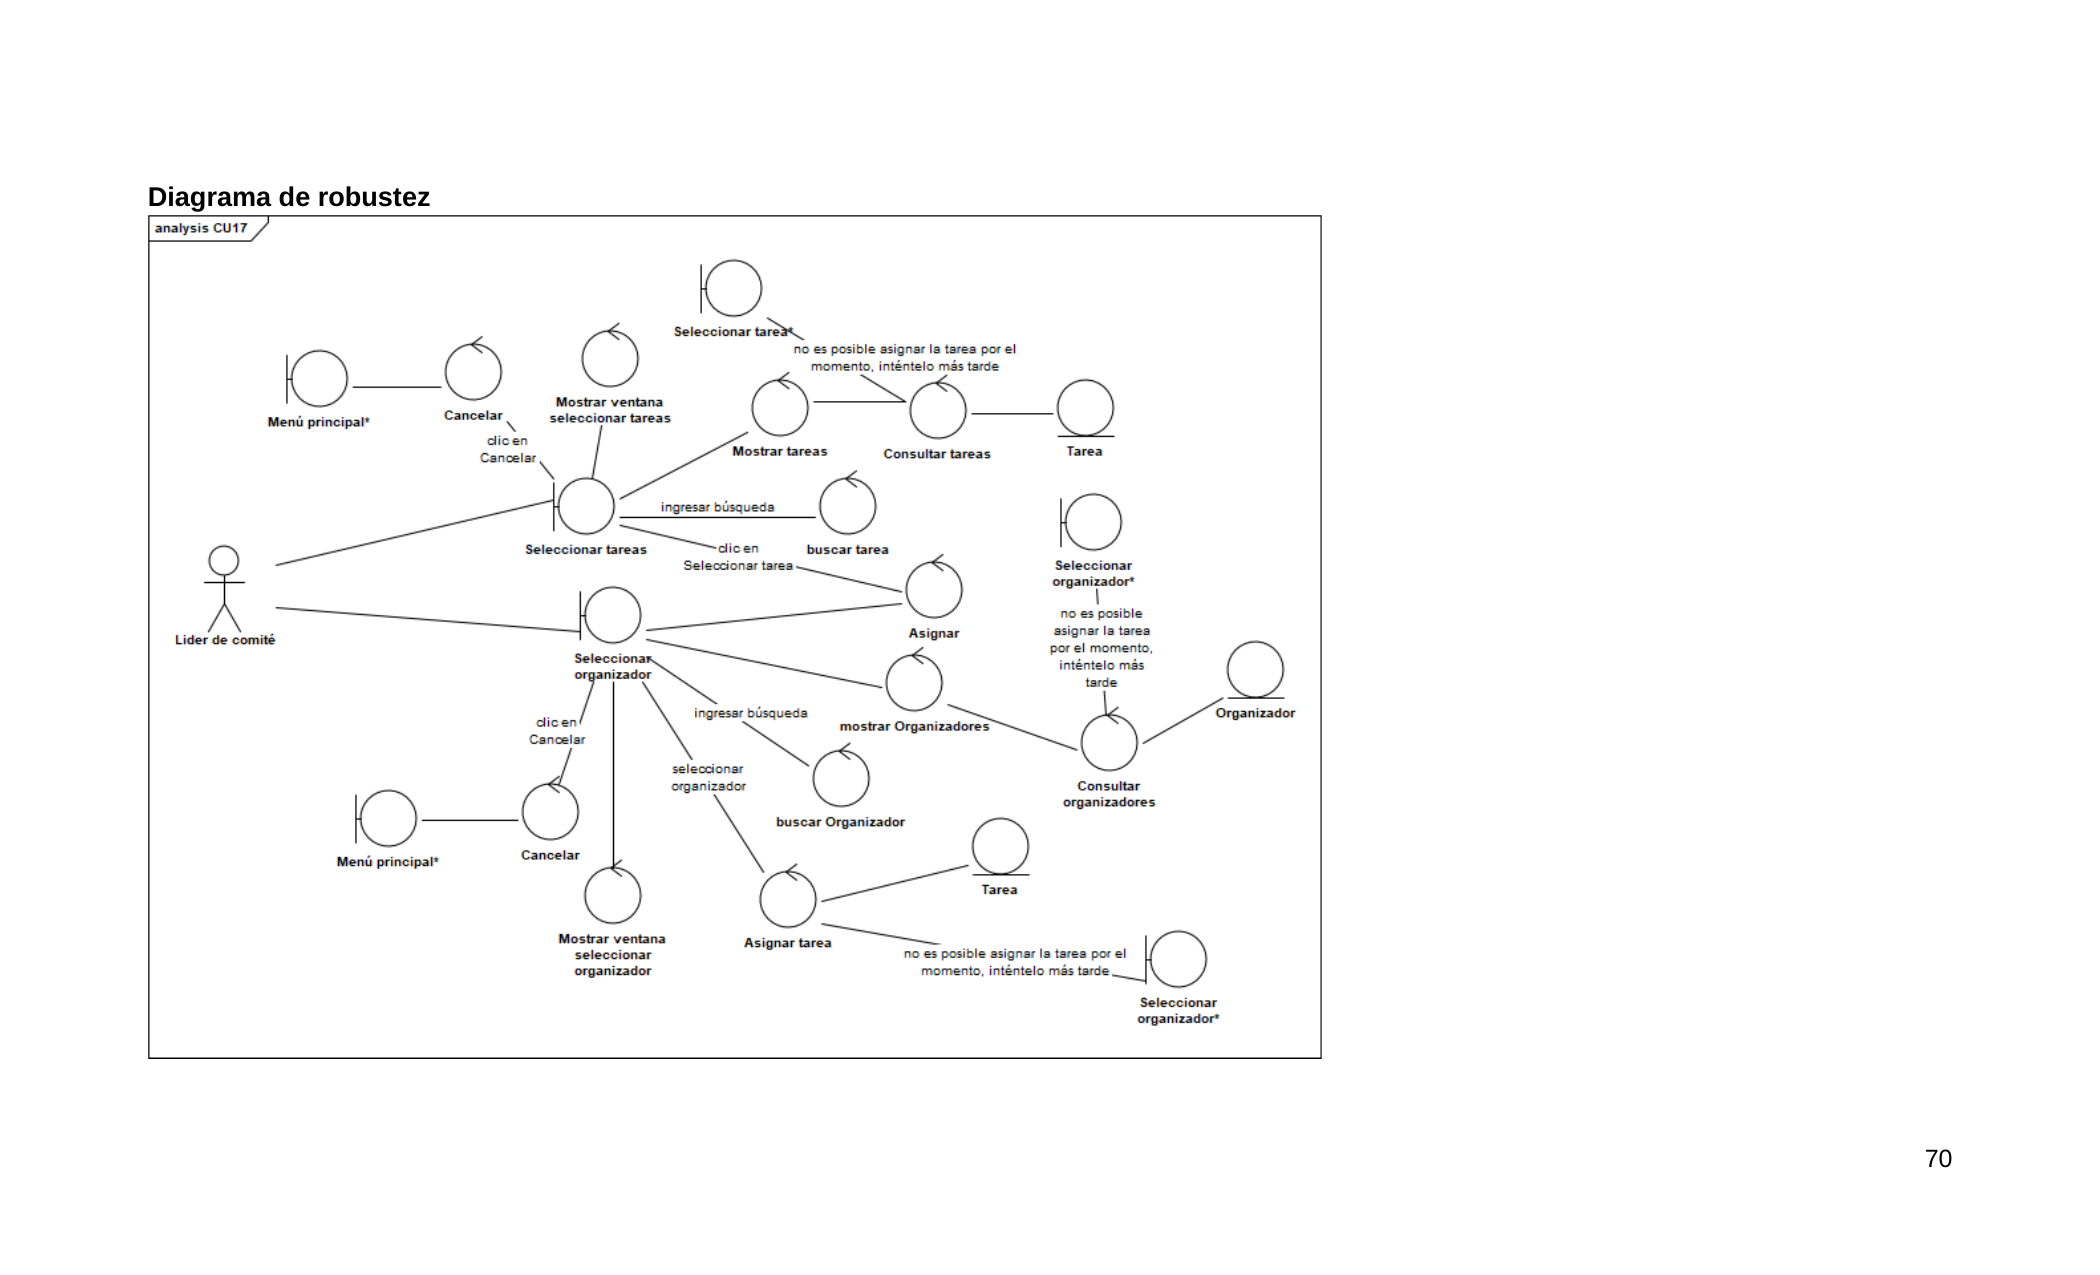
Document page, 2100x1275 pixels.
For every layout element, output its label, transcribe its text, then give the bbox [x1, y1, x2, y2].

subtitle Diagrama de robustez [148, 181, 1952, 213]
picture [147, 215, 1322, 1059]
